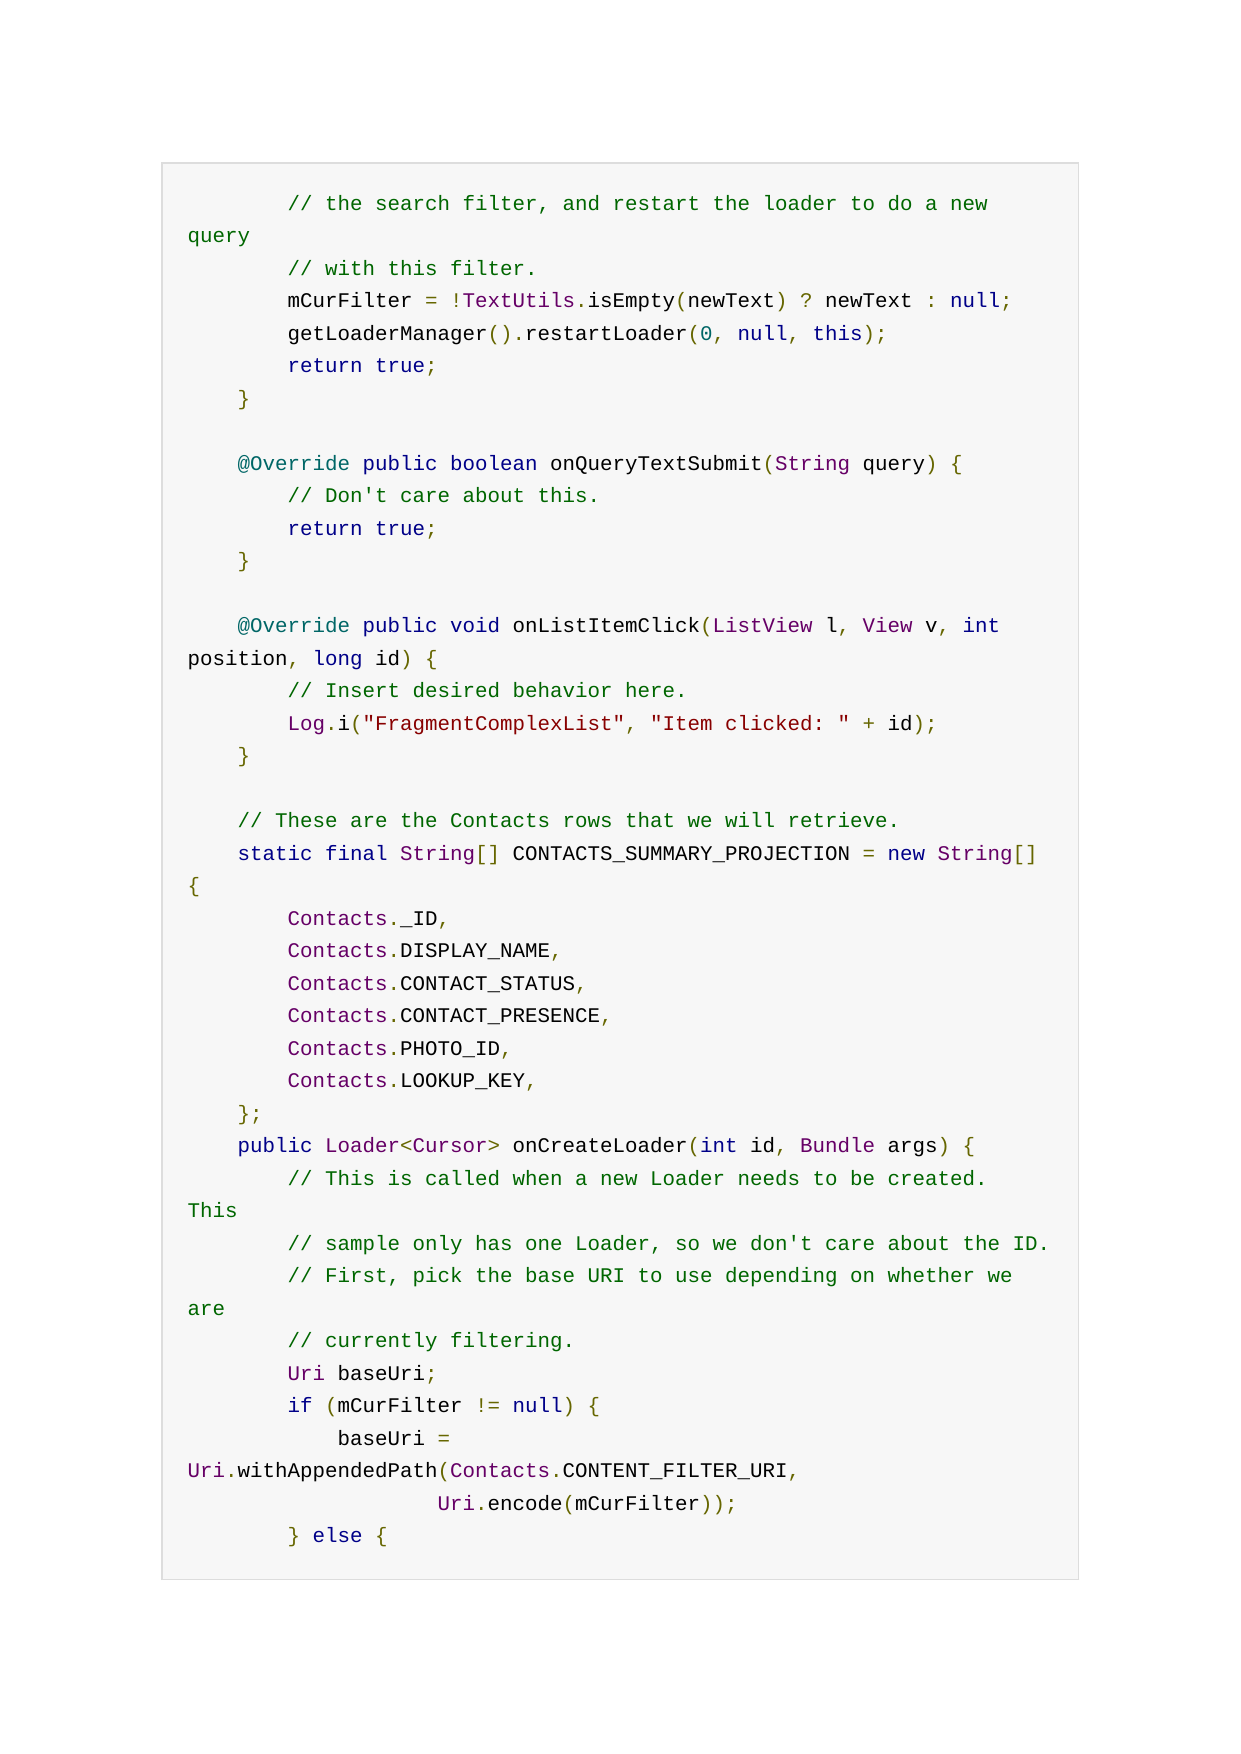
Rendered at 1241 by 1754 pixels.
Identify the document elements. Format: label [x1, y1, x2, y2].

text [163, 164, 1078, 1579]
